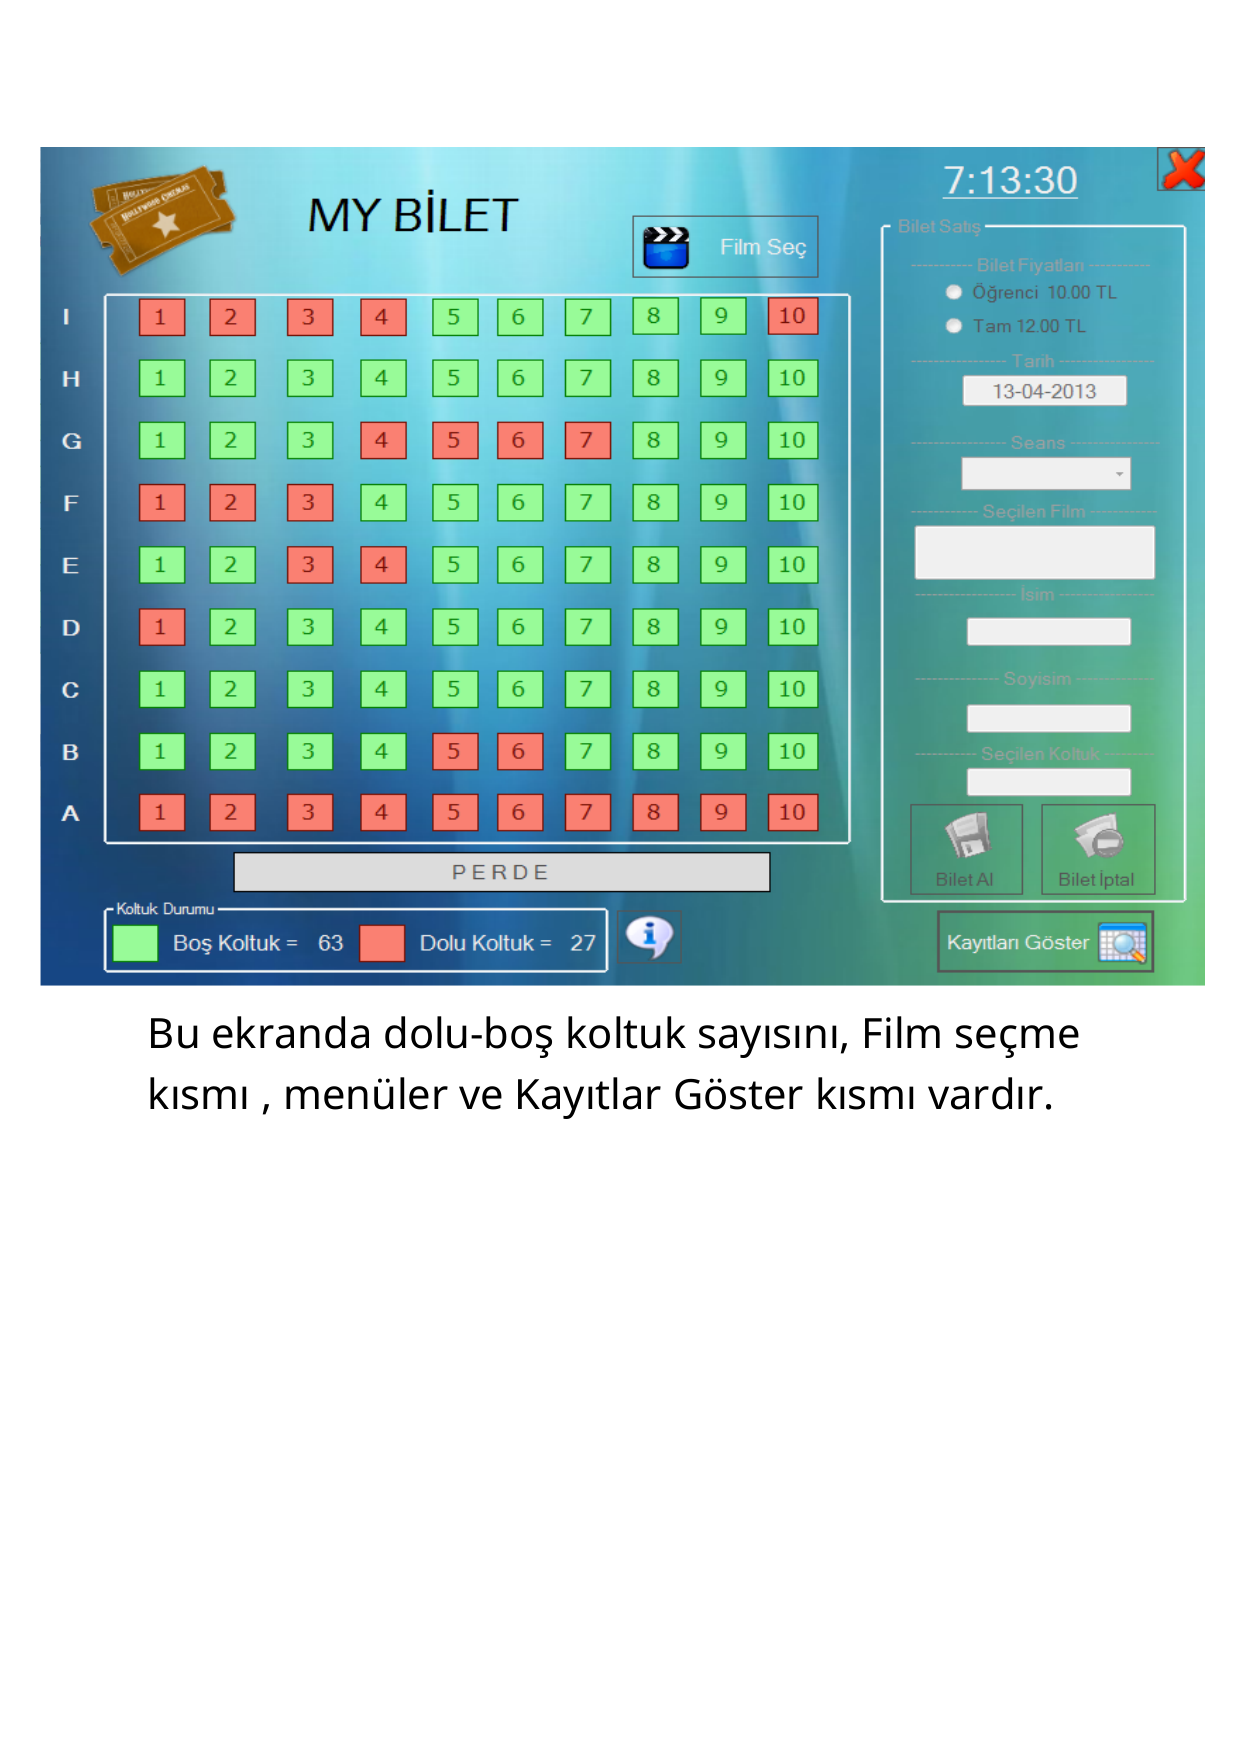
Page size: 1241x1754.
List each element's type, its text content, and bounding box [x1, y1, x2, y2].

text Bu ekranda dolu-boş koltuk sayısını, Film seçme kısmı , menüler ve Kayıtlar Göster kısmı vardır. [148, 986, 1093, 1122]
picture [39, 147, 1203, 986]
